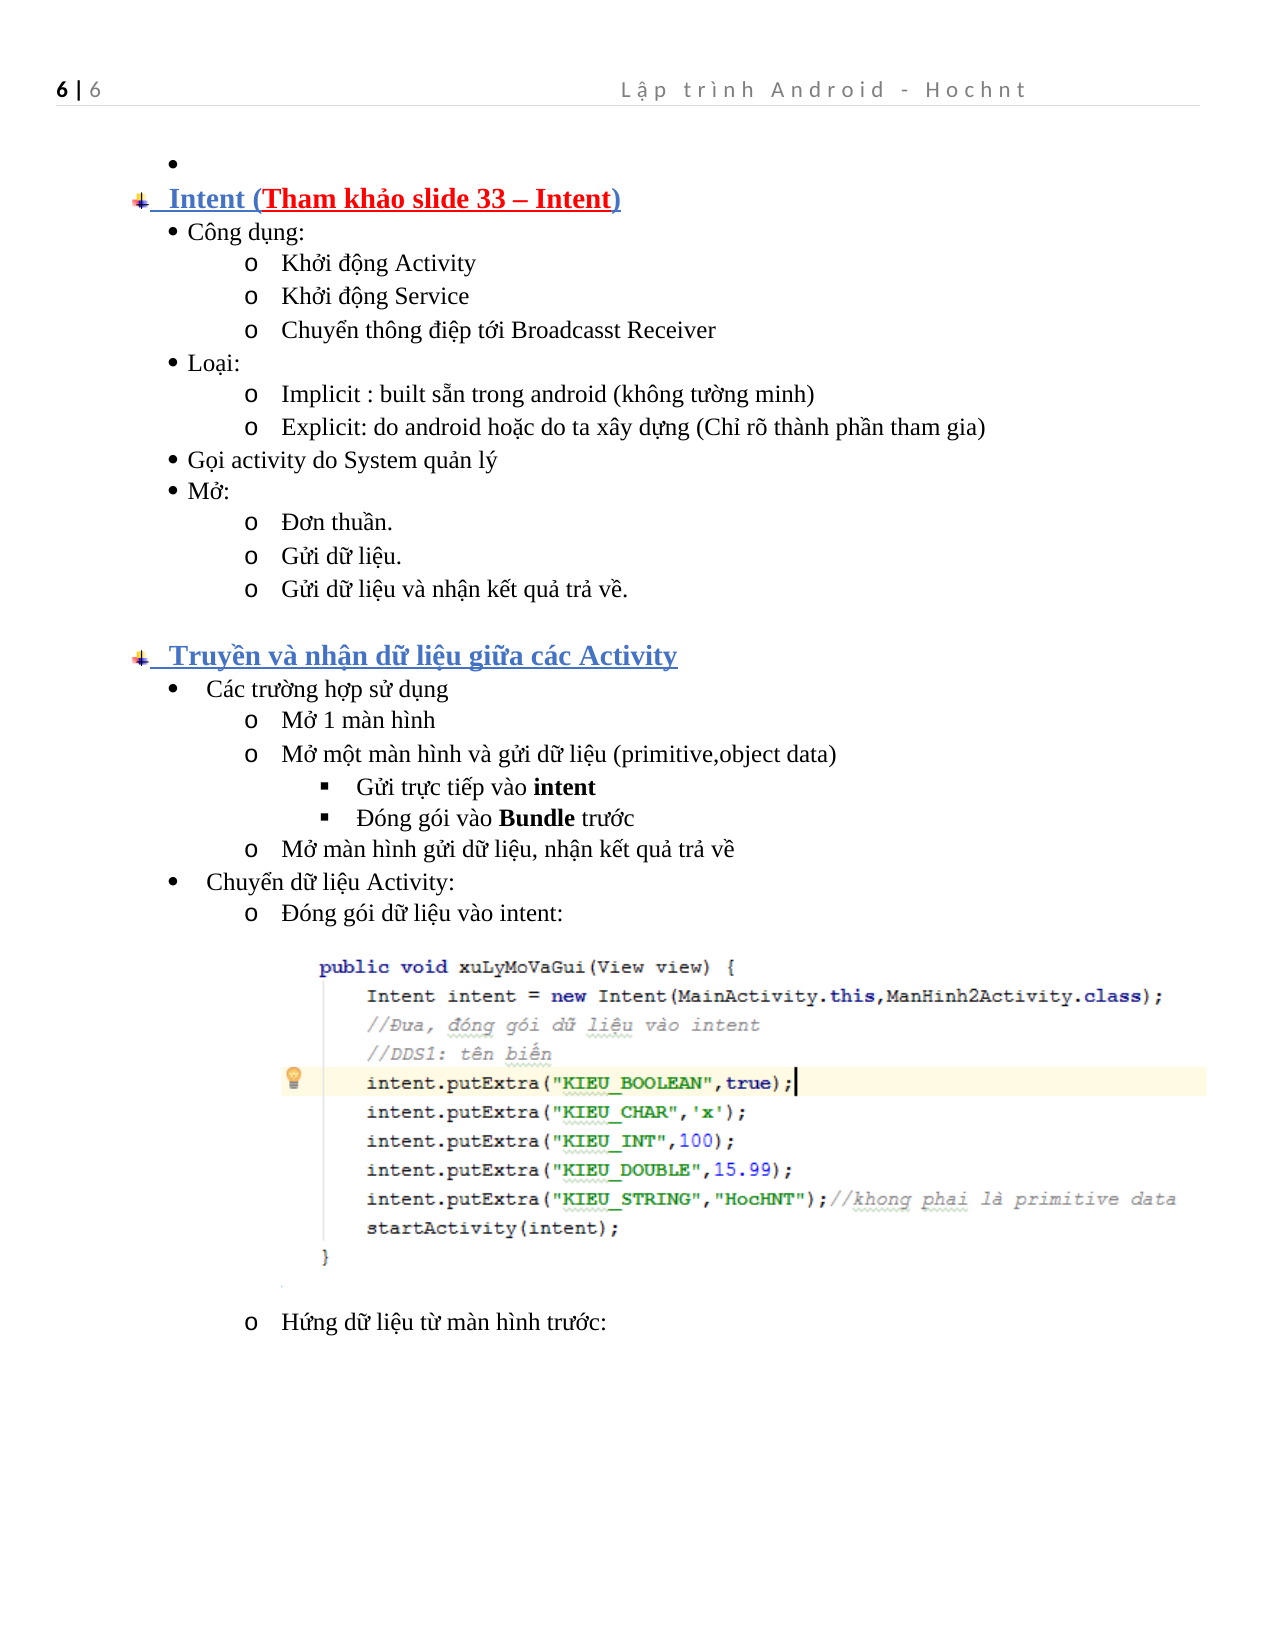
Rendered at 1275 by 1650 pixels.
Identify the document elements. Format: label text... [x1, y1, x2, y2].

list Gửi dữ liệu và nhận kết quả trả về. [244, 574, 1200, 605]
list Chuyển thông điệp tới Broadcasst Receiver [244, 315, 1200, 346]
list Explicit: do android hoặc do ta xây dựng (Chỉ rõ thành phần tham gia) [244, 412, 1200, 443]
list Implicit : built sẵn trong android (không tường minh) [244, 379, 1200, 410]
list Mở màn hình gửi dữ liệu, nhận kết quả trả về [244, 834, 1200, 865]
list Loại: [169, 348, 1200, 377]
list Intent (Tham khảo slide 33 – Intent) [131, 181, 1200, 214]
list Đơn thuần. [244, 507, 1200, 538]
picture [281, 931, 1207, 1305]
picture [132, 649, 149, 666]
list Gọi activity do System quản lý [169, 445, 1200, 474]
list Các trường hợp sử dụng [169, 674, 1200, 703]
list Mở 1 màn hình [244, 705, 1200, 736]
list Đóng gói vào Bundle trước [319, 803, 1200, 832]
list Khởi động Activity [244, 248, 1200, 279]
list Hứng dữ liệu từ màn hình trước: [244, 1307, 1200, 1337]
list Chuyển dữ liệu Activity: [169, 867, 1200, 896]
list Gửi dữ liệu. [244, 541, 1200, 572]
list Truyền và nhận dữ liệu giữa các Activity [131, 638, 1200, 672]
list Mở một màn hình và gửi dữ liệu (primitive,object data) [244, 739, 1200, 769]
picture [132, 191, 149, 209]
list Công dụng: [169, 217, 1200, 246]
list Khởi động Service [244, 281, 1200, 312]
list Gửi trực tiếp vào intent [319, 772, 1200, 801]
list Mở: [169, 476, 1200, 505]
